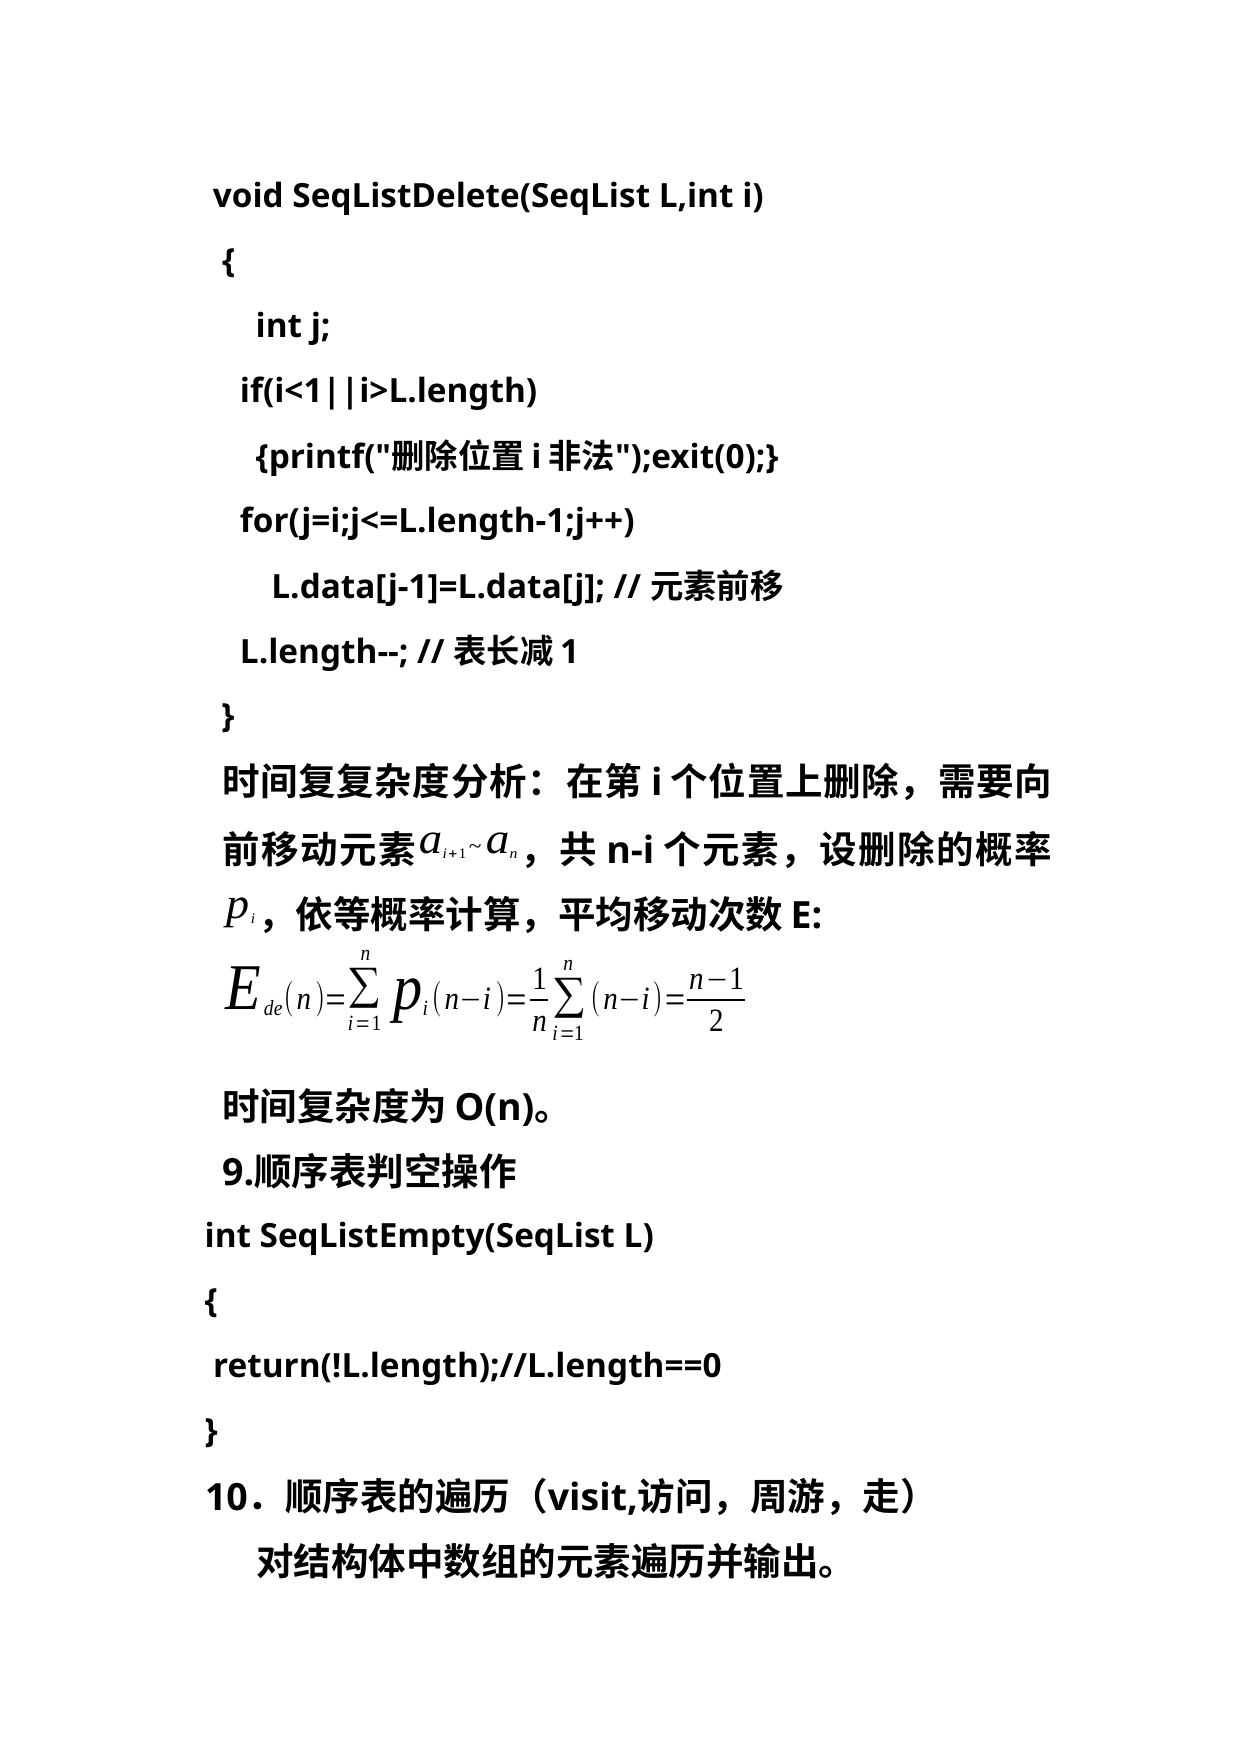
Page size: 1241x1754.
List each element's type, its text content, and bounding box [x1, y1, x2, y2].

text { [222, 227, 1053, 292]
text 9.顺序表判空操作 [222, 1137, 1053, 1202]
text {printf("删除位置i非法");exit(0);} [222, 422, 1053, 487]
text void SeqListDelete(SeqList L,int i) [204, 162, 1053, 227]
text } [187, 1397, 1053, 1462]
text { [187, 1267, 1053, 1332]
text } [187, 682, 1053, 747]
text 对结构体中数组的元素遍历并输出。 [187, 1527, 1053, 1592]
text 10．顺序表的遍历（visit,访问，周游，走） [187, 1462, 1053, 1527]
text 时间复复杂度分析：在第i个位置上删除，需要向前移动元素，共n-i个元素，设删除的概率，依等概率计算，平均移动次数E: [222, 747, 1053, 942]
text int j; [222, 292, 1053, 357]
text 时间复杂度为O(n)。 [222, 1072, 1053, 1137]
text L.length--; // 表长减1 [222, 617, 1053, 682]
text int SeqListEmpty(SeqList L) [187, 1202, 1053, 1267]
text L.data[j-1]=L.data[j]; // 元素前移 [187, 552, 1053, 617]
text for(j=i;j<=L.length-1;j++) [187, 487, 1053, 552]
text return(!L.length);//L.length==0 [187, 1332, 1053, 1397]
text if(i<1||i>L.length) [222, 357, 1053, 422]
